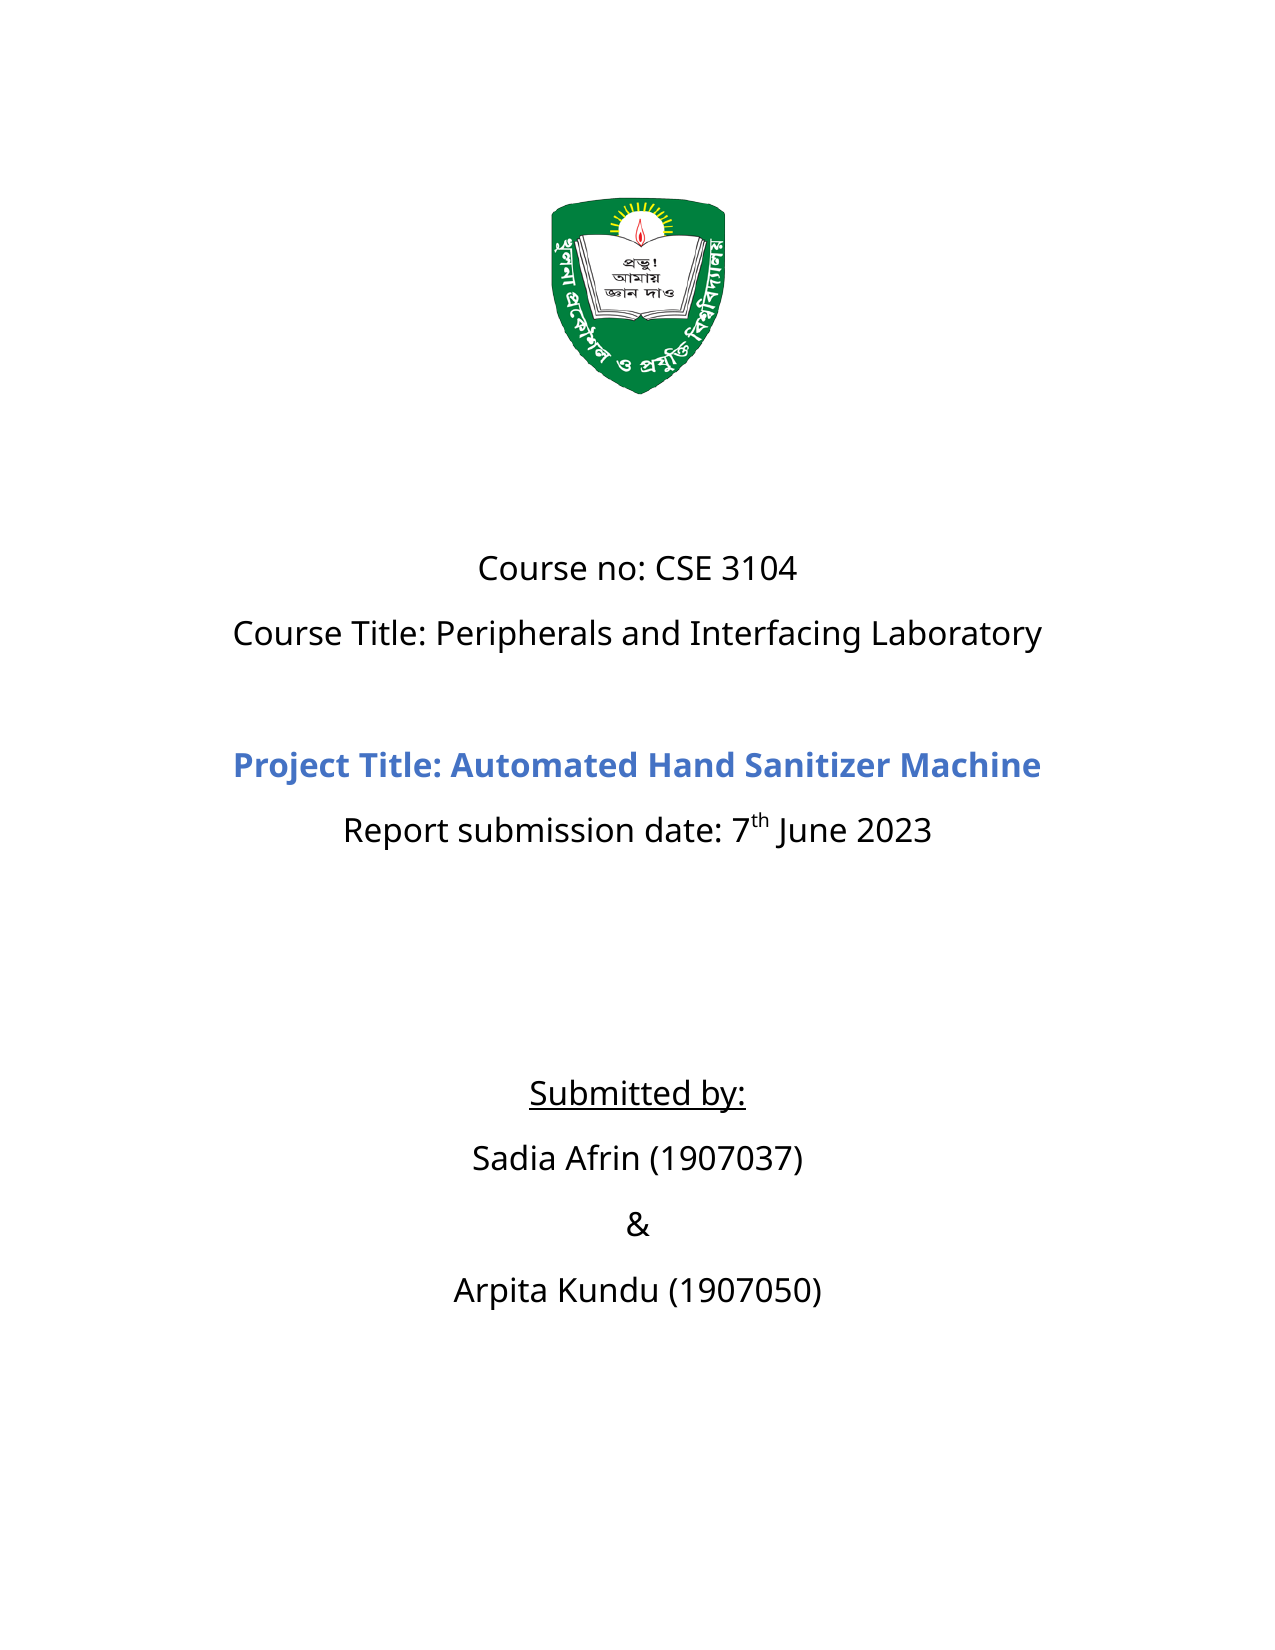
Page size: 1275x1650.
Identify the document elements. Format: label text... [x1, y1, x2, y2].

text Course Title: Peripherals and Interfacing Laboratory [150, 610, 1125, 656]
text Report submission date: 7th June 2023 [150, 807, 1125, 852]
picture [549, 196, 726, 395]
text Arpita Kundu (1907050) [150, 1266, 1125, 1312]
text Course no: CSE 3104 [150, 544, 1125, 590]
text Submitted by: [150, 1069, 1125, 1115]
text Sadia Afrin (1907037) [150, 1135, 1125, 1181]
text & [150, 1201, 1125, 1246]
text Project Title: Automated Hand Sanitizer Machine [150, 741, 1125, 787]
